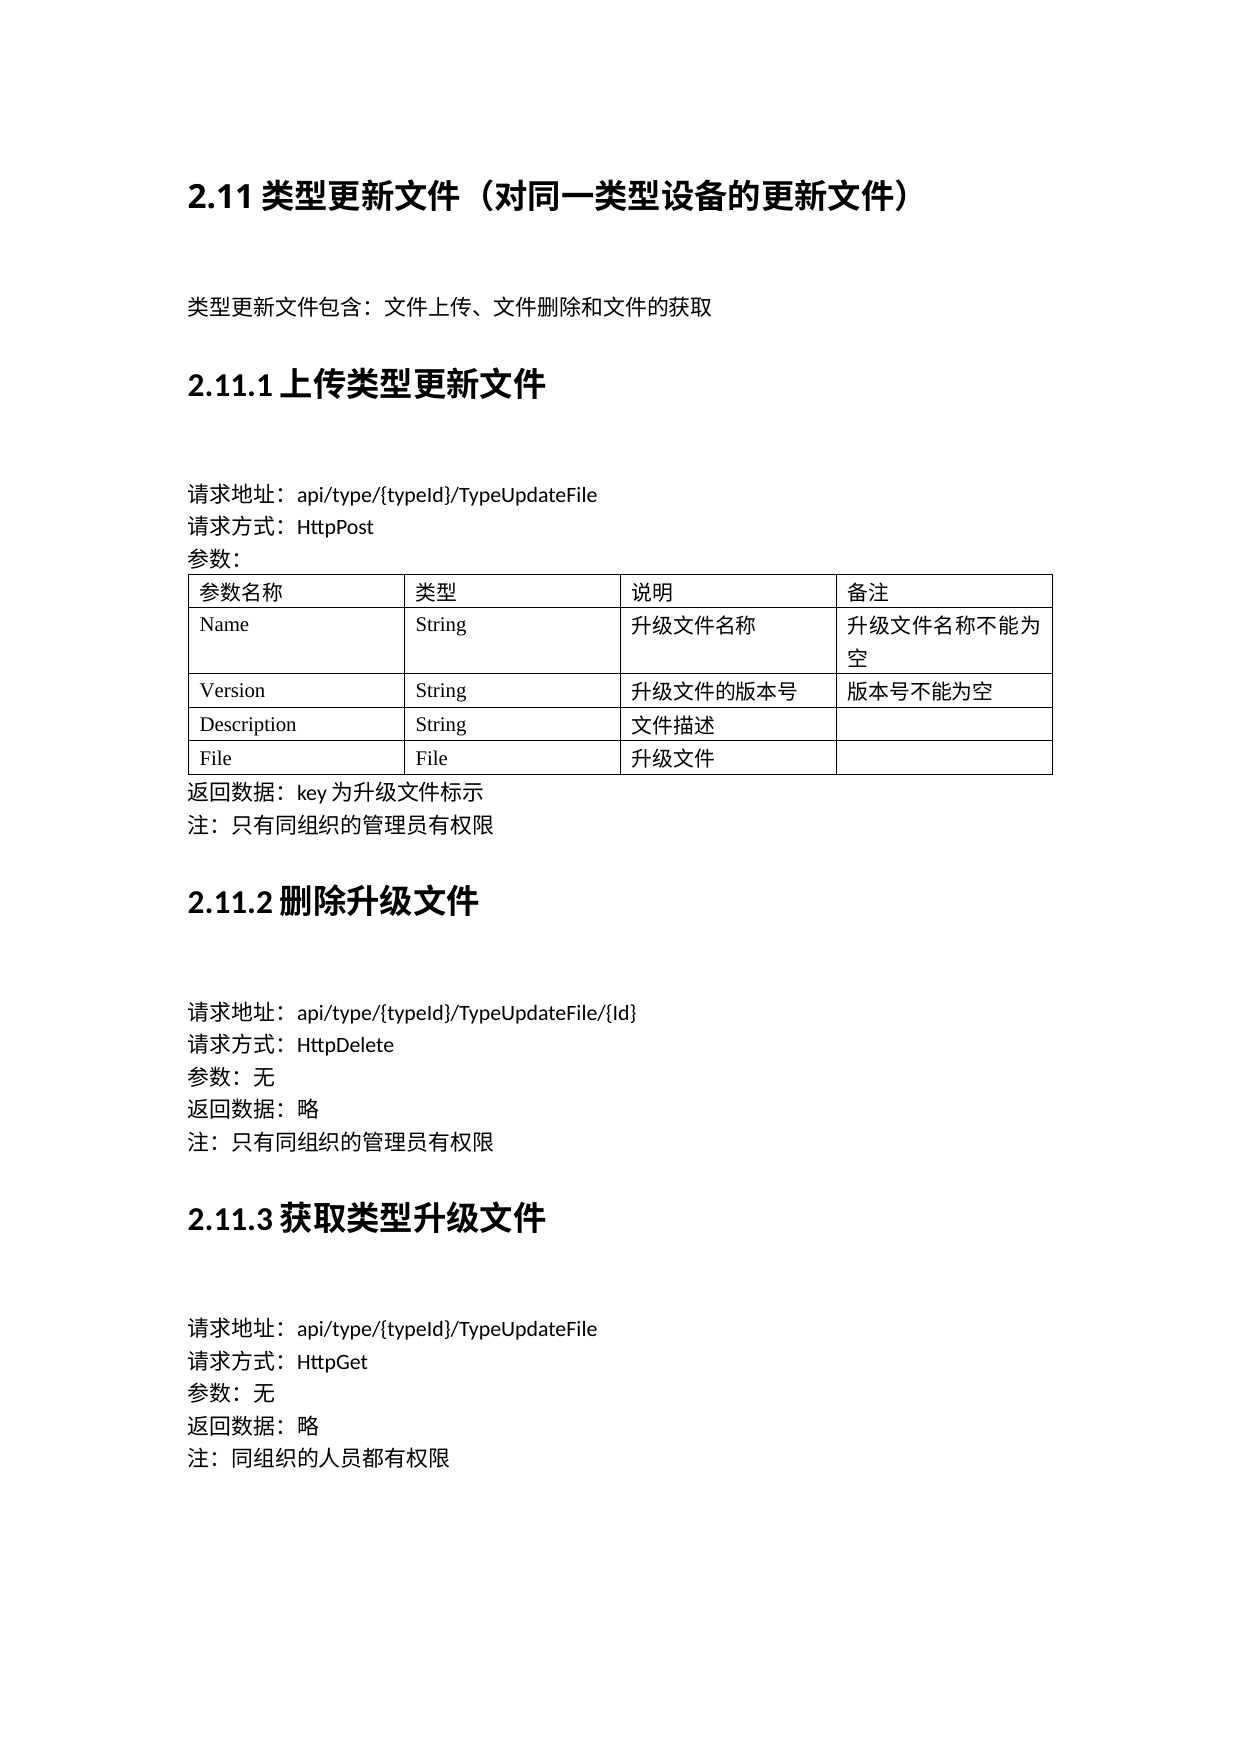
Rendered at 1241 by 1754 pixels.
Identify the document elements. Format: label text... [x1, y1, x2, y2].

text 参数： [187, 541, 1053, 574]
text 请求方式：HttpDelete [187, 1027, 1053, 1059]
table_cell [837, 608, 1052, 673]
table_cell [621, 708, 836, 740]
text 参数：无 [187, 1376, 1053, 1408]
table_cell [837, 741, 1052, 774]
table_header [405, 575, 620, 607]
text 注：同组织的人员都有权限 [187, 1441, 1053, 1473]
text 请求地址：api/type/{typeId}/TypeUpdateFile [187, 476, 1053, 509]
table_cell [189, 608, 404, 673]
text 返回数据：略 [187, 1408, 1053, 1441]
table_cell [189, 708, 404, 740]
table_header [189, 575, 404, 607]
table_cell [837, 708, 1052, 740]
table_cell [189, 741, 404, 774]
text 注：只有同组织的管理员有权限 [187, 807, 1053, 840]
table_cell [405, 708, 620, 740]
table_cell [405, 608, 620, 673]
text 注：只有同组织的管理员有权限 [187, 1124, 1053, 1157]
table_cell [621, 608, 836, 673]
text 请求地址：api/type/{typeId}/TypeUpdateFile [187, 1311, 1053, 1343]
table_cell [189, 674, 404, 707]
text 请求方式：HttpGet [187, 1343, 1053, 1376]
subtitle 2.11.1上传类型更新文件 [187, 349, 1053, 414]
text 类型更新文件包含：文件上传、文件删除和文件的获取 [187, 289, 1053, 322]
text 参数：无 [187, 1059, 1053, 1092]
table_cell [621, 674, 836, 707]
subtitle 2.11.3获取类型升级文件 [187, 1184, 1053, 1249]
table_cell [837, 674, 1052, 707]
subtitle 2.11.2删除升级文件 [187, 867, 1053, 932]
text 请求地址：api/type/{typeId}/TypeUpdateFile/{Id} [187, 994, 1053, 1027]
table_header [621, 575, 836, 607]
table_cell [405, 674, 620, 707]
text 请求方式：HttpPost [187, 509, 1053, 541]
subtitle 2.11类型更新文件（对同一类型设备的更新文件） [187, 162, 1053, 227]
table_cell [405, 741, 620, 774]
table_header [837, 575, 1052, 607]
text 返回数据：略 [187, 1092, 1053, 1124]
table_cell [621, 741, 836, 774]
text 返回数据：key为升级文件标示 [187, 775, 1053, 807]
